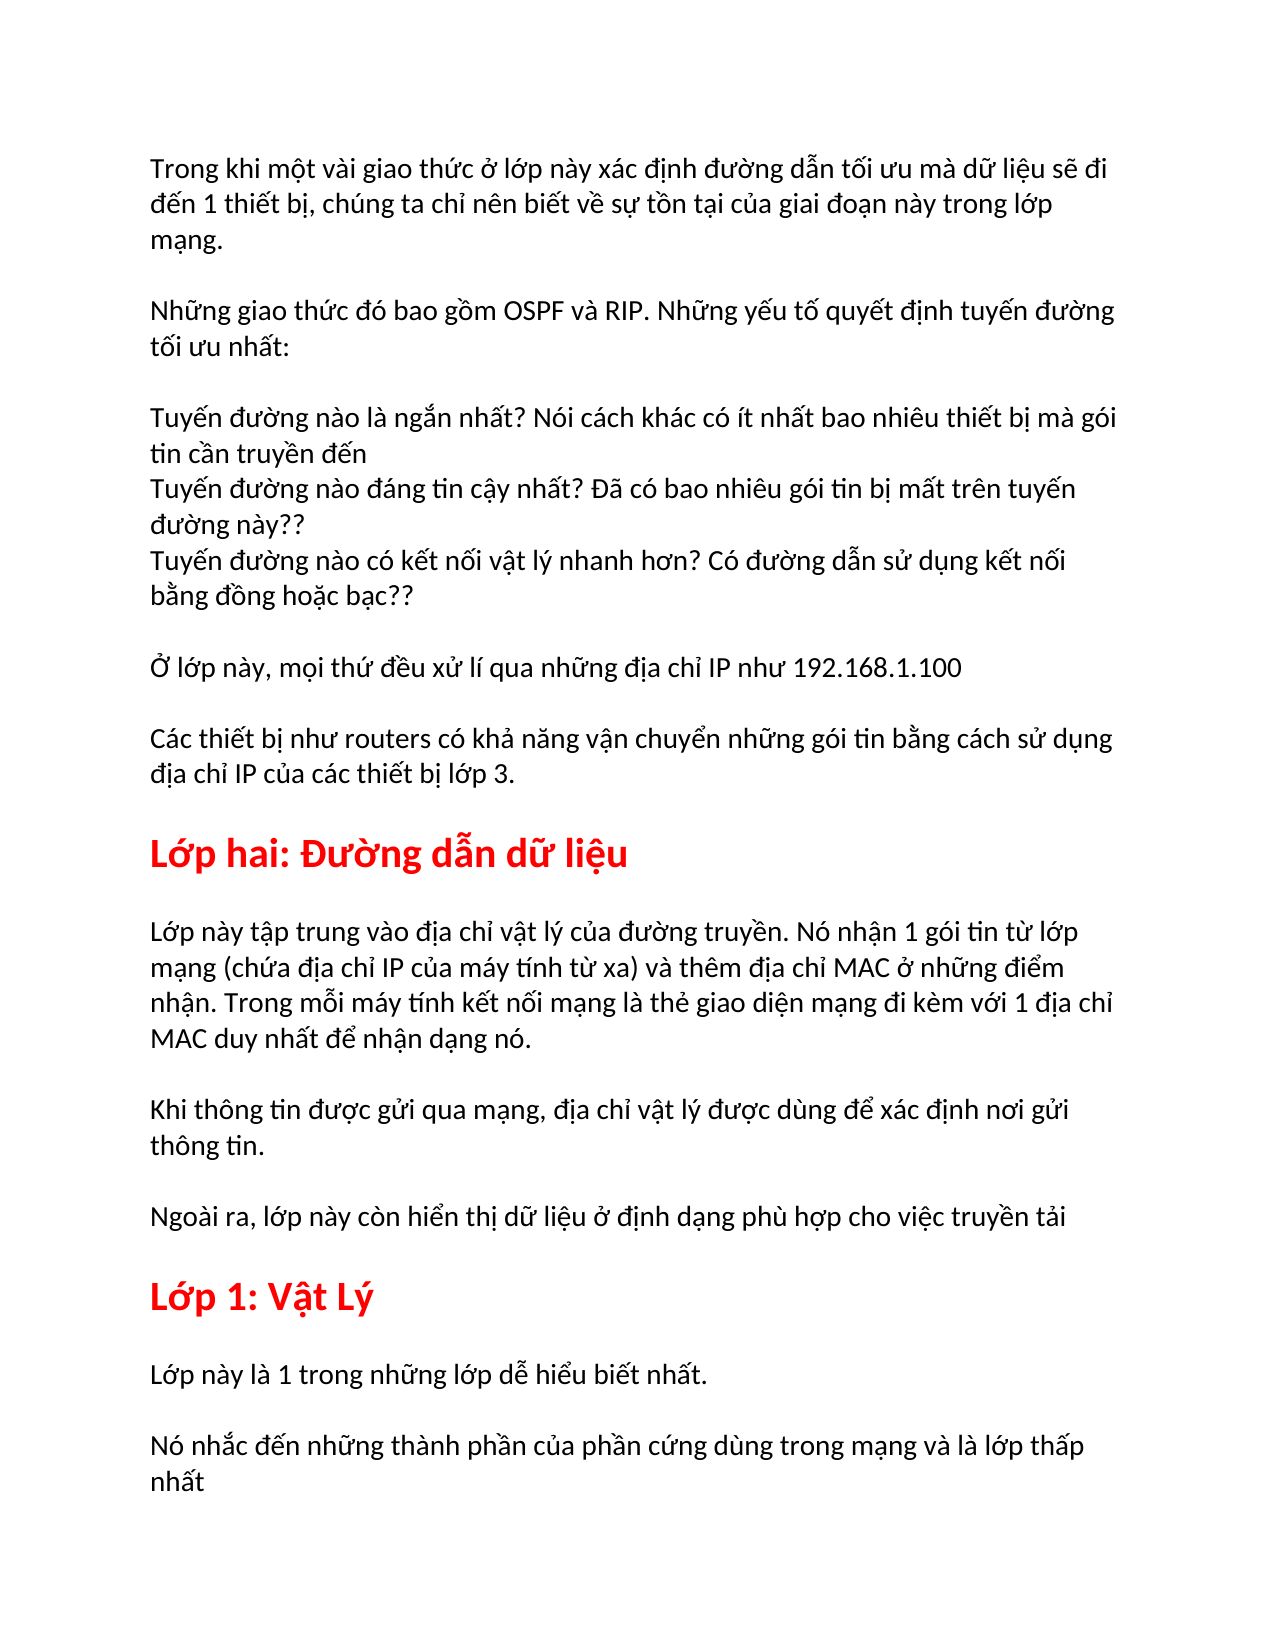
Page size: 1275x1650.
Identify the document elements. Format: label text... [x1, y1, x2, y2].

text Lớp 1: Vật Lý [150, 1269, 1125, 1320]
text Nó nhắc đến những thành phần của phần cứng dùng trong mạng và là lớp thấp nhất [150, 1427, 1125, 1498]
text Lớp hai: Đường dẫn dữ liệu [150, 827, 1125, 878]
text Tuyến đường nào là ngắn nhất? Nói cách khác có ít nhất bao nhiêu thiết bị mà gói tin cần truyền đến [150, 399, 1125, 471]
text Lớp này tập trung vào địa chỉ vật lý của đường truyền. Nó nhận 1 gói tin từ lớp mạng (chứa địa chỉ IP của máy tính từ xa) và thêm địa chỉ MAC ở những điểm nhận. Trong mỗi máy tính kết nối mạng là thẻ giao diện mạng đi kèm với 1 địa chỉ MAC duy nhất để nhận dạng nó. [150, 913, 1125, 1056]
text Trong khi một vài giao thức ở lớp này xác định đường dẫn tối ưu mà dữ liệu sẽ đi đến 1 thiết bị, chúng ta chỉ nên biết về sự tồn tại của giai đoạn này trong lớp mạng. [150, 150, 1125, 257]
text Lớp này là 1 trong những lớp dễ hiểu biết nhất. [150, 1356, 1125, 1392]
text Ngoài ra, lớp này còn hiển thị dữ liệu ở định dạng phù hợp cho việc truyền tải [150, 1198, 1125, 1234]
text Những giao thức đó bao gồm OSPF và RIP. Những yếu tố quyết định tuyến đường tối ưu nhất: [150, 292, 1125, 364]
text Tuyến đường nào đáng tin cậy nhất? Đã có bao nhiêu gói tin bị mất trên tuyến đường này?? [150, 471, 1125, 542]
text Các thiết bị như routers có khả năng vận chuyển những gói tin bằng cách sử dụng địa chỉ IP của các thiết bị lớp 3. [150, 720, 1125, 791]
text Ở lớp này, mọi thứ đều xử lí qua những địa chỉ IP như 192.168.1.100 [150, 649, 1125, 684]
text Khi thông tin được gửi qua mạng, địa chỉ vật lý được dùng để xác định nơi gửi thông tin. [150, 1091, 1125, 1163]
text Tuyến đường nào có kết nối vật lý nhanh hơn? Có đường dẫn sử dụng kết nối bằng đồng hoặc bạc?? [150, 542, 1125, 613]
